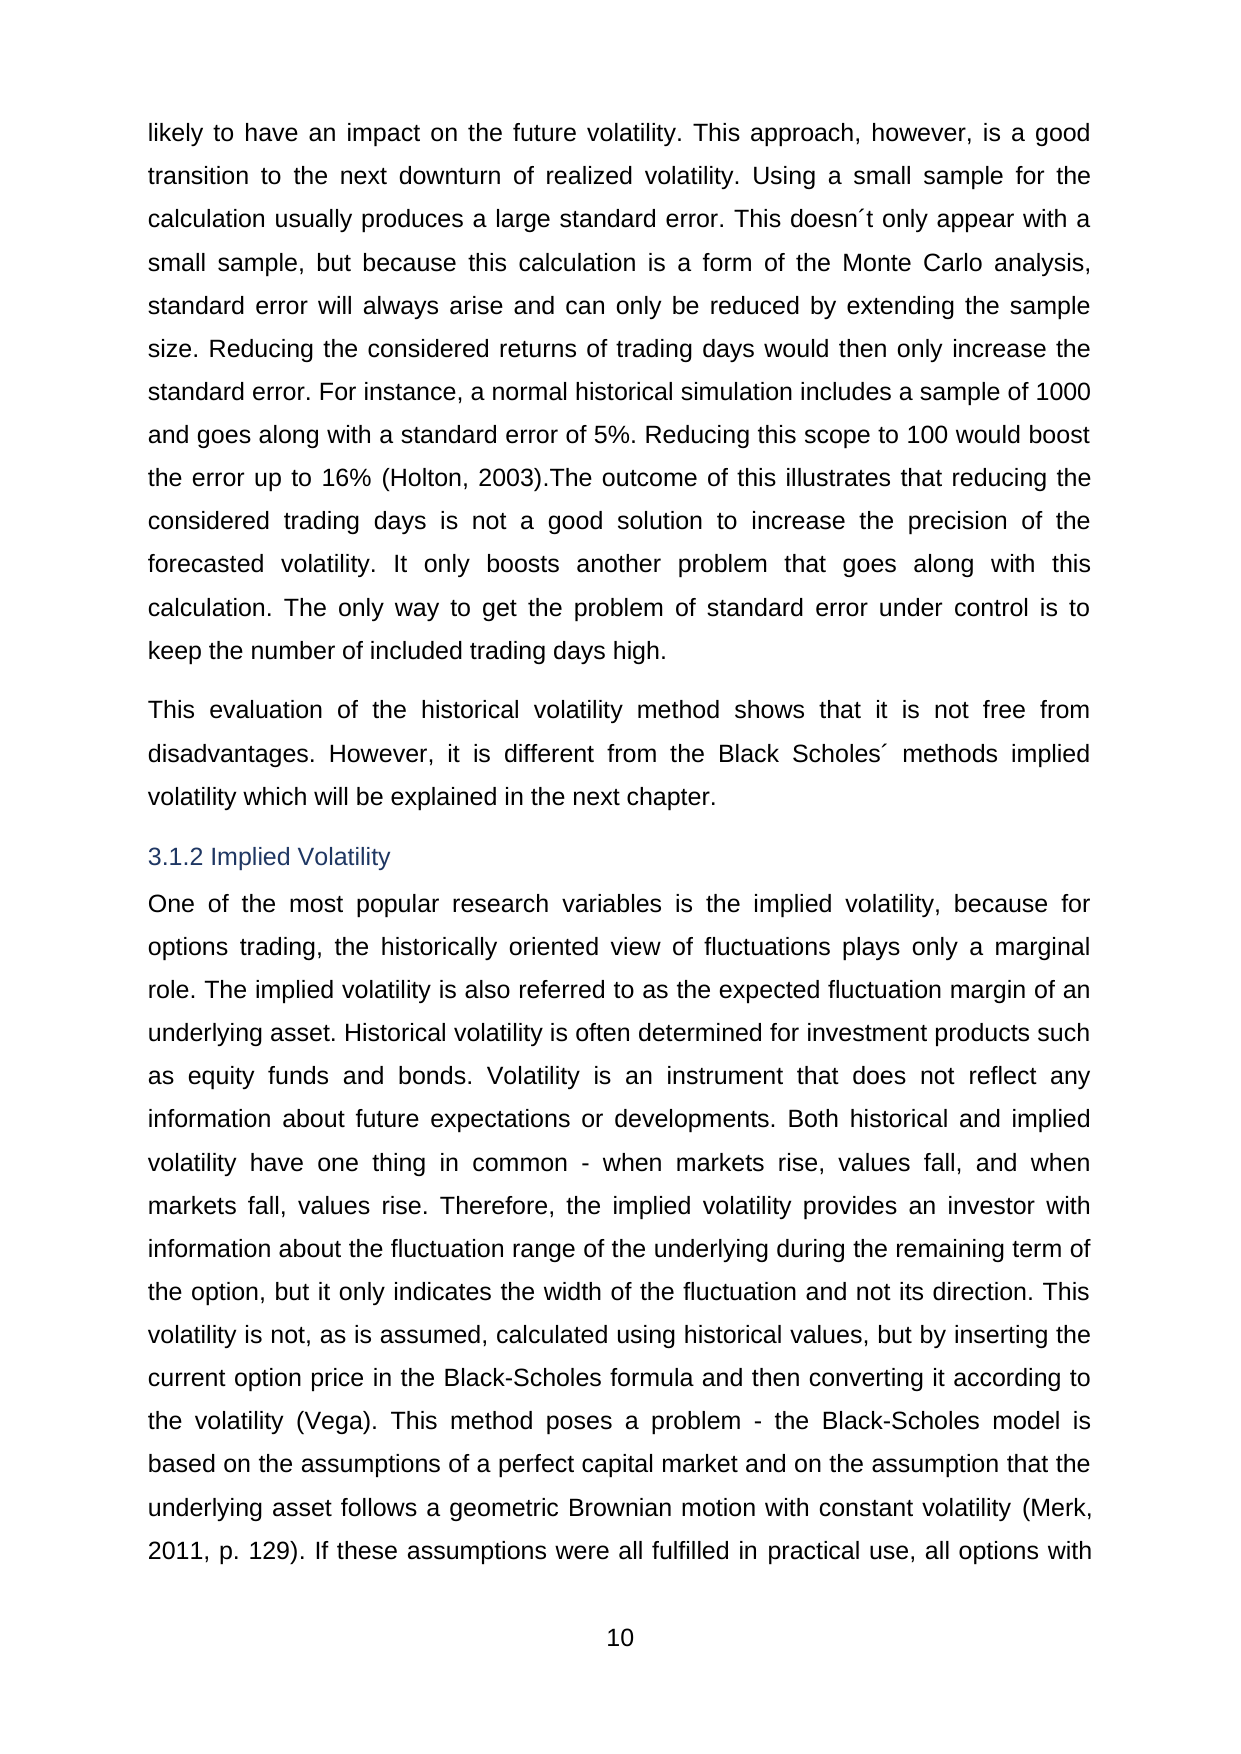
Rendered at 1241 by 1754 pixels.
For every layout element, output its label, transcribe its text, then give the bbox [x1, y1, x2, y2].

subtitle 3.1.2 Implied Volatility [148, 841, 1092, 870]
text This evaluation of the historical volatility method shows that it is not free from disadvantages. However, it is different from the Black Scholes´ methods implied volatility which will be explained in the next chapter. [148, 695, 1092, 810]
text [148, 118, 1092, 664]
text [148, 889, 1092, 1564]
